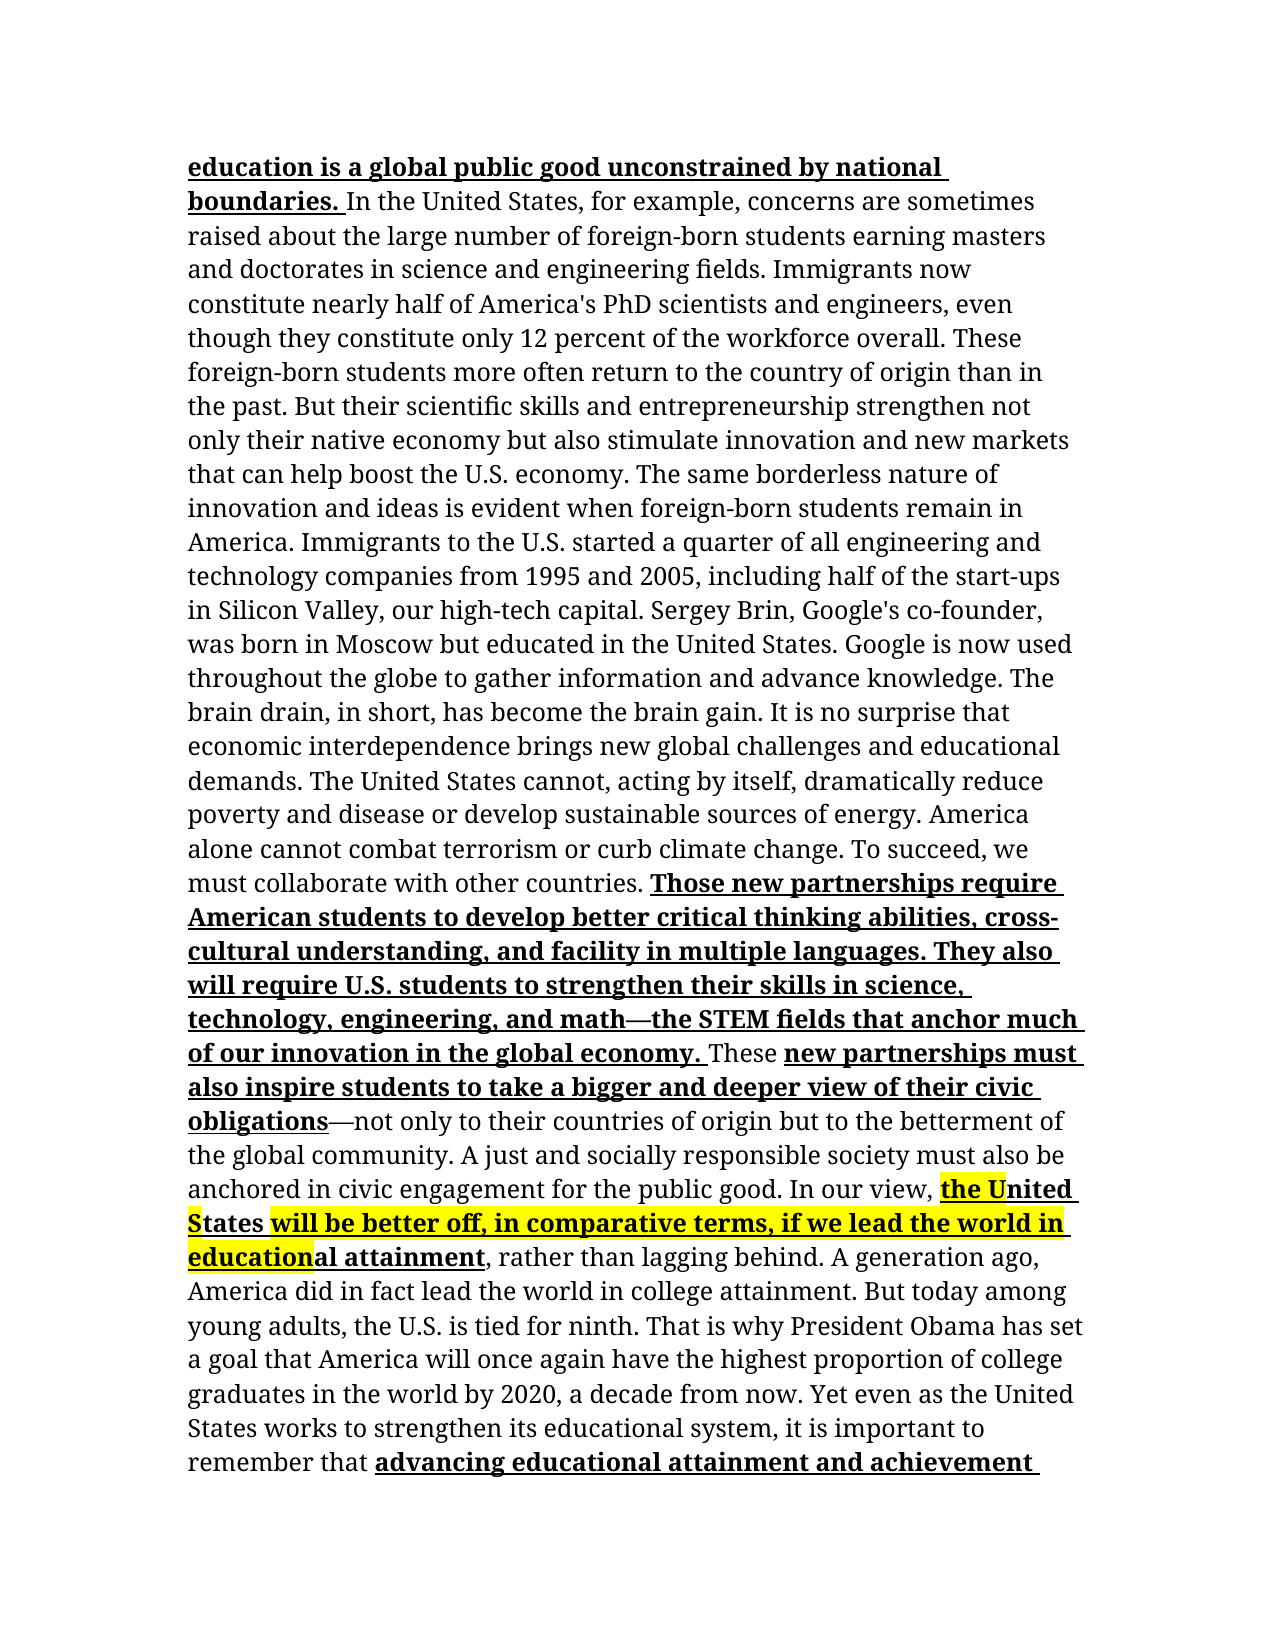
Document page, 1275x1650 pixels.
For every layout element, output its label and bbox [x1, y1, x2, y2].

text [187, 150, 1087, 1478]
